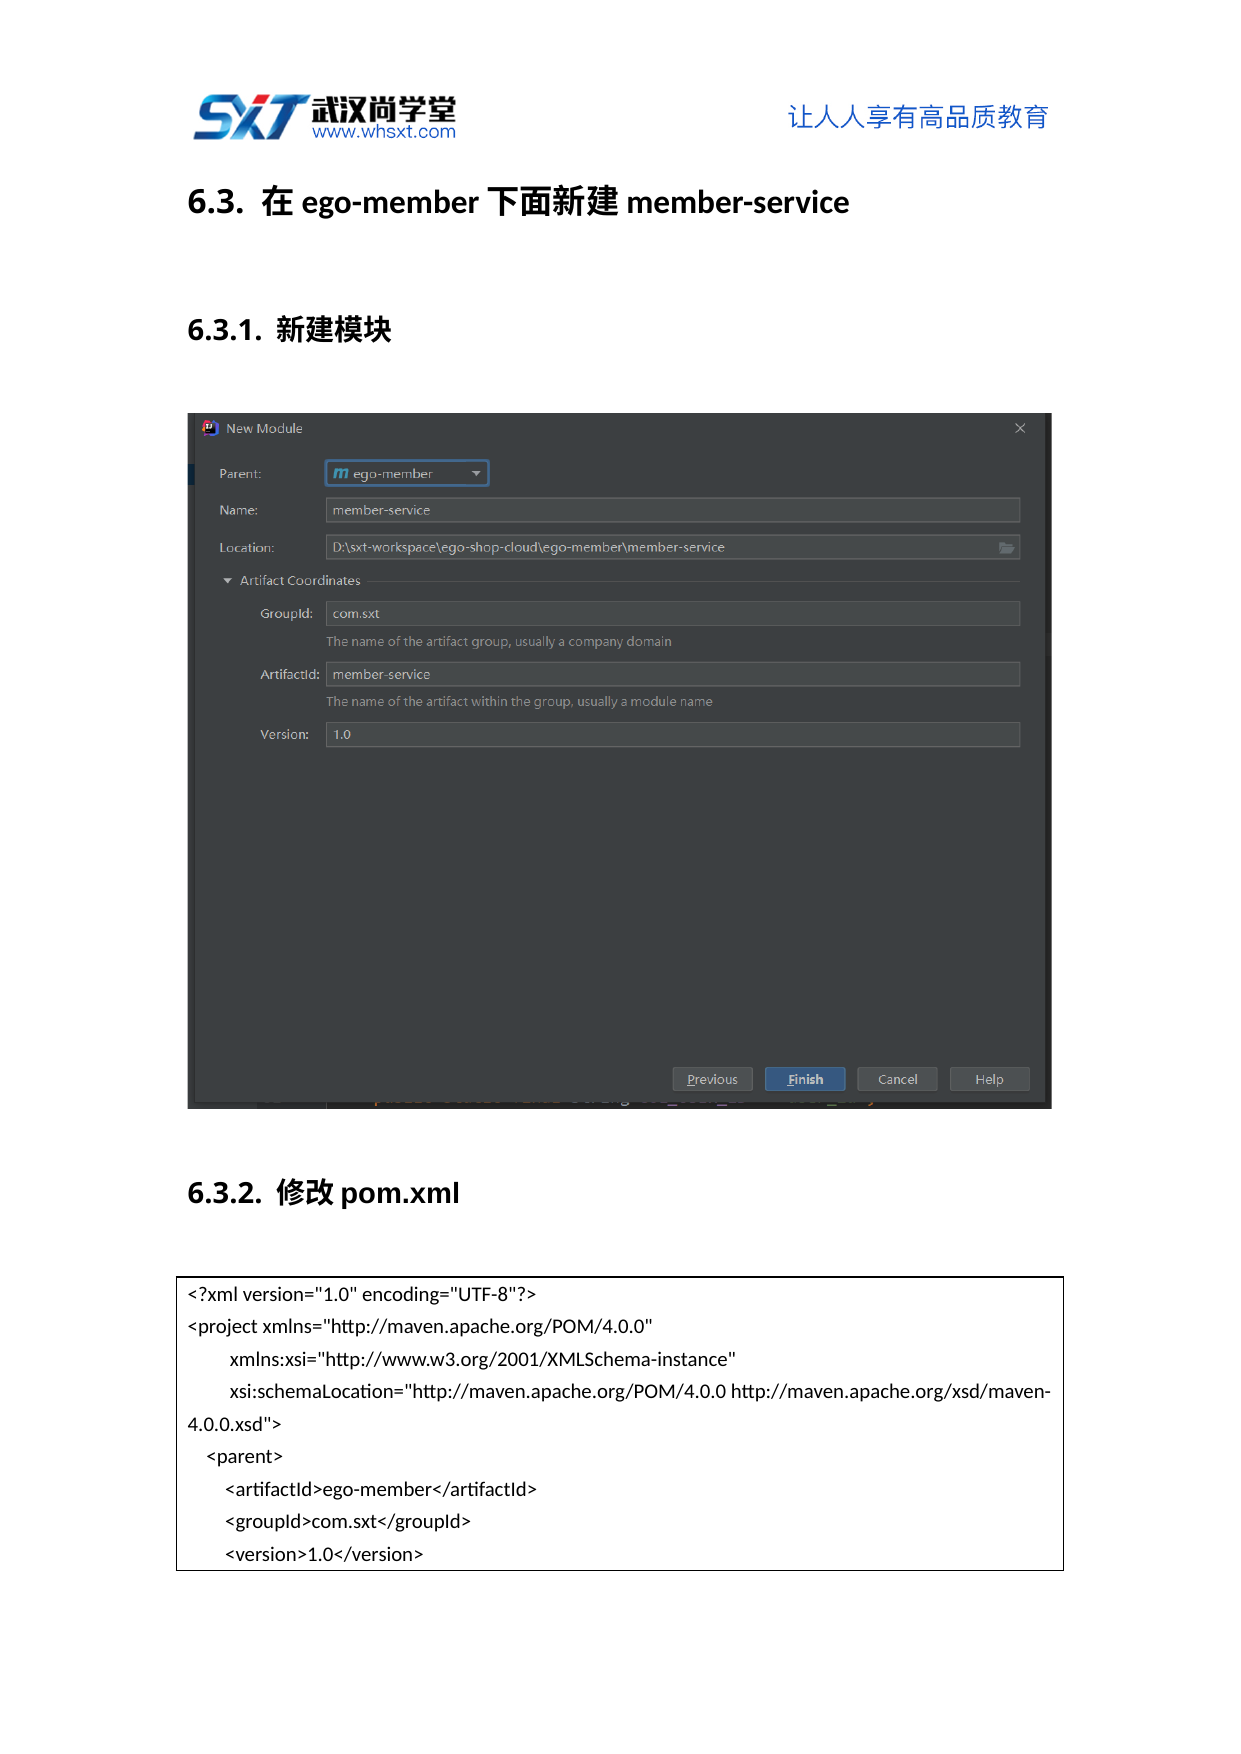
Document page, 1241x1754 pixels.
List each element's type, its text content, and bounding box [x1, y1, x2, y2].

picture [187, 413, 1052, 1109]
subtitle 新建模块 [187, 295, 1053, 360]
subtitle 在ego-member下面新建member-service [187, 166, 1053, 231]
picture [187, 90, 1053, 157]
subtitle 修改pom.xml [187, 1158, 1053, 1223]
